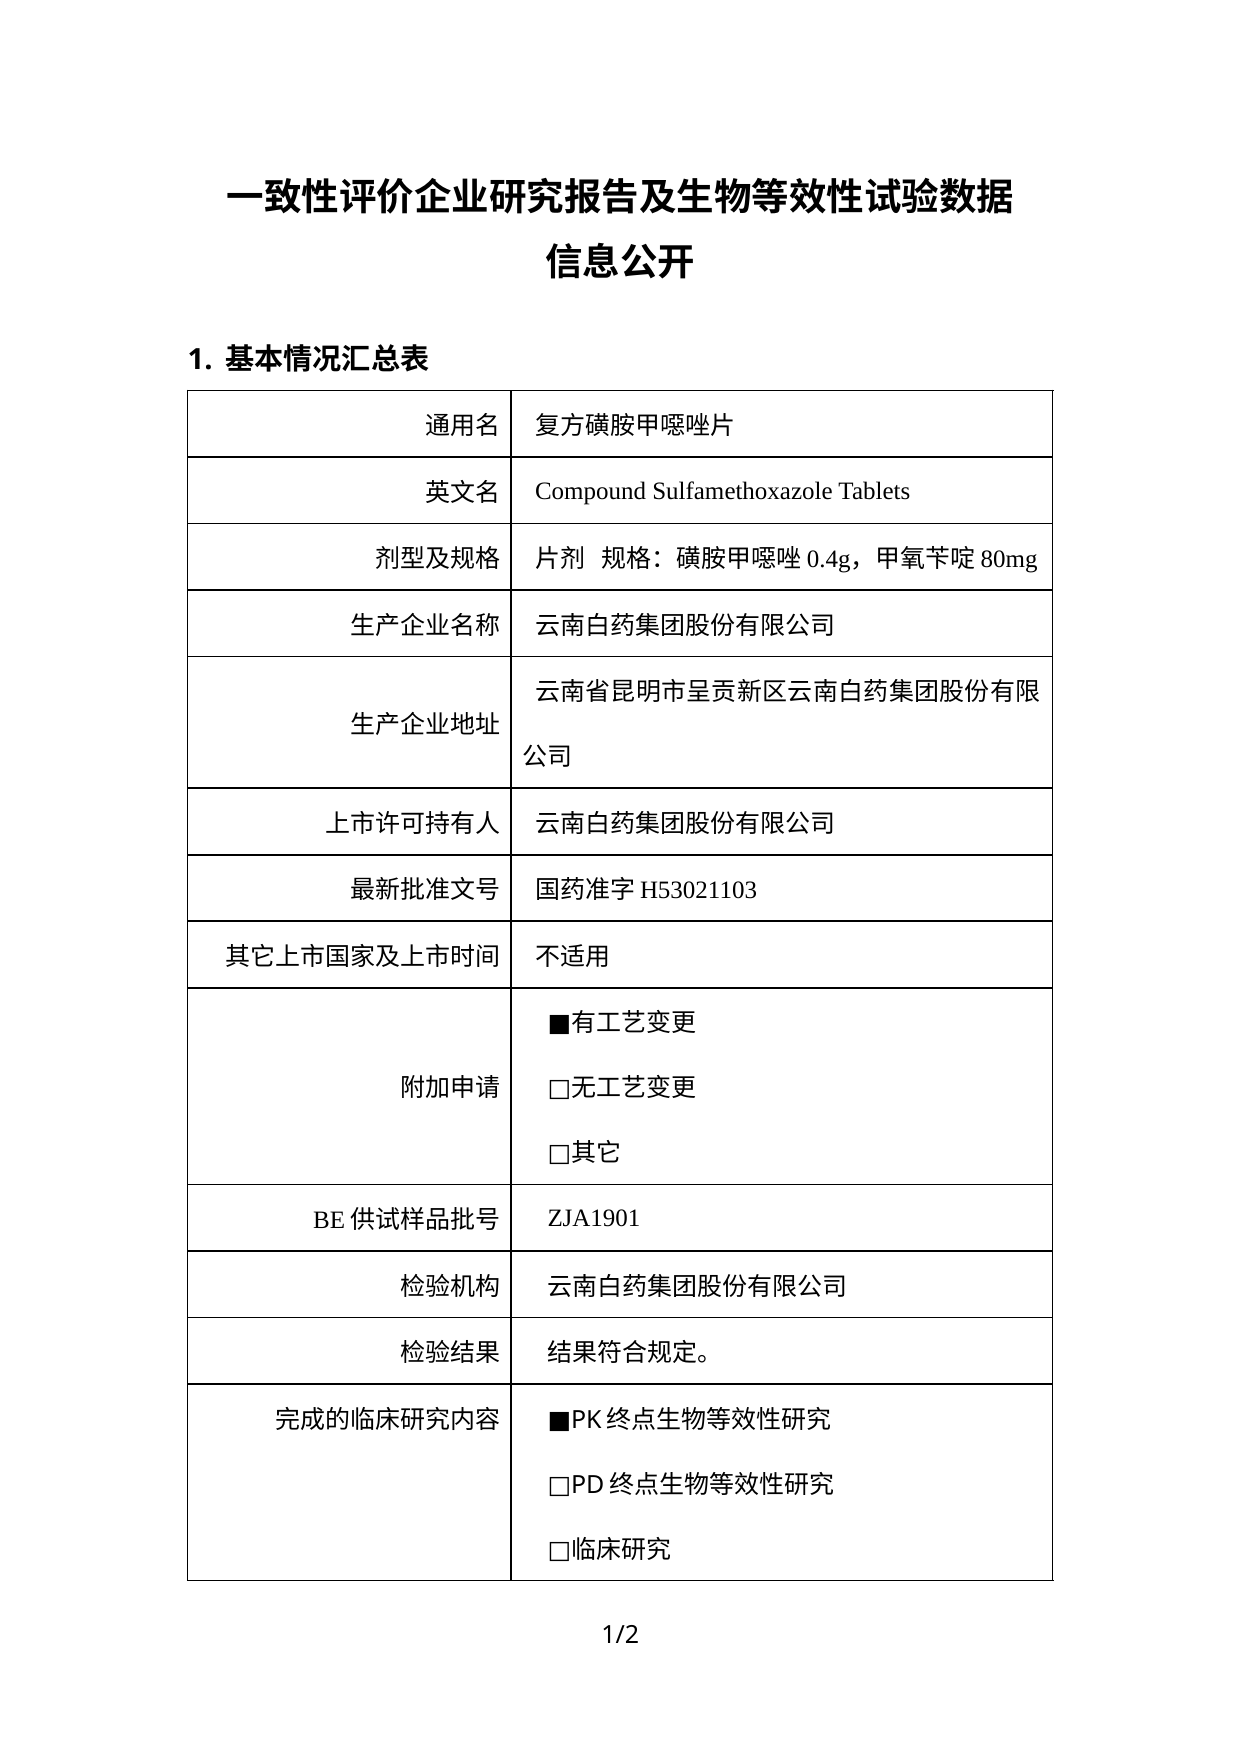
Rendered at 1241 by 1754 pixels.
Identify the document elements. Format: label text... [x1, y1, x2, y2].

table_cell 剂型及规格 [188, 524, 510, 589]
table_cell 上市许可持有人 [188, 789, 510, 854]
table_cell 国药准字H53021103 [512, 856, 1052, 920]
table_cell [512, 1385, 1052, 1580]
table_cell 完成的临床研究内容 [188, 1385, 510, 1580]
table_cell 结果符合规定。 [512, 1318, 1052, 1383]
table_cell 检验机构 [188, 1252, 510, 1317]
text 信息公开 [187, 227, 1053, 292]
table_cell BE供试样品批号 [188, 1185, 510, 1250]
table_cell ■有工艺变更 □无工艺变更 □其它 [512, 989, 1052, 1183]
table_cell 英文名 [188, 458, 510, 523]
table_cell 附加申请 [188, 989, 510, 1183]
table_cell 最新批准文号 [188, 856, 510, 920]
table_cell 云南白药集团股份有限公司 [512, 789, 1052, 854]
list 基本情况汇总表 [187, 324, 1053, 389]
table_cell 其它上市国家及上市时间 [188, 922, 510, 987]
table_cell 片剂 规格：磺胺甲噁唑0.4g，甲氧苄啶80mg [512, 524, 1052, 589]
table_cell 生产企业名称 [188, 591, 510, 656]
table_cell ZJA1901 [512, 1185, 1052, 1250]
table_header 通用名 [188, 391, 510, 456]
table_cell 检验结果 [188, 1318, 510, 1383]
table_cell 云南白药集团股份有限公司 [512, 591, 1052, 656]
table_cell 云南省昆明市呈贡新区云南白药集团股份有限公司 [512, 657, 1052, 787]
table_cell Compound Sulfamethoxazole Tablets [512, 458, 1052, 523]
text 一致性评价企业研究报告及生物等效性试验数据 [187, 162, 1053, 227]
table_cell 不适用 [512, 922, 1052, 987]
table_cell 生产企业地址 [188, 657, 510, 787]
table_header 复方磺胺甲噁唑片 [512, 391, 1052, 456]
table_cell 云南白药集团股份有限公司 [512, 1252, 1052, 1317]
